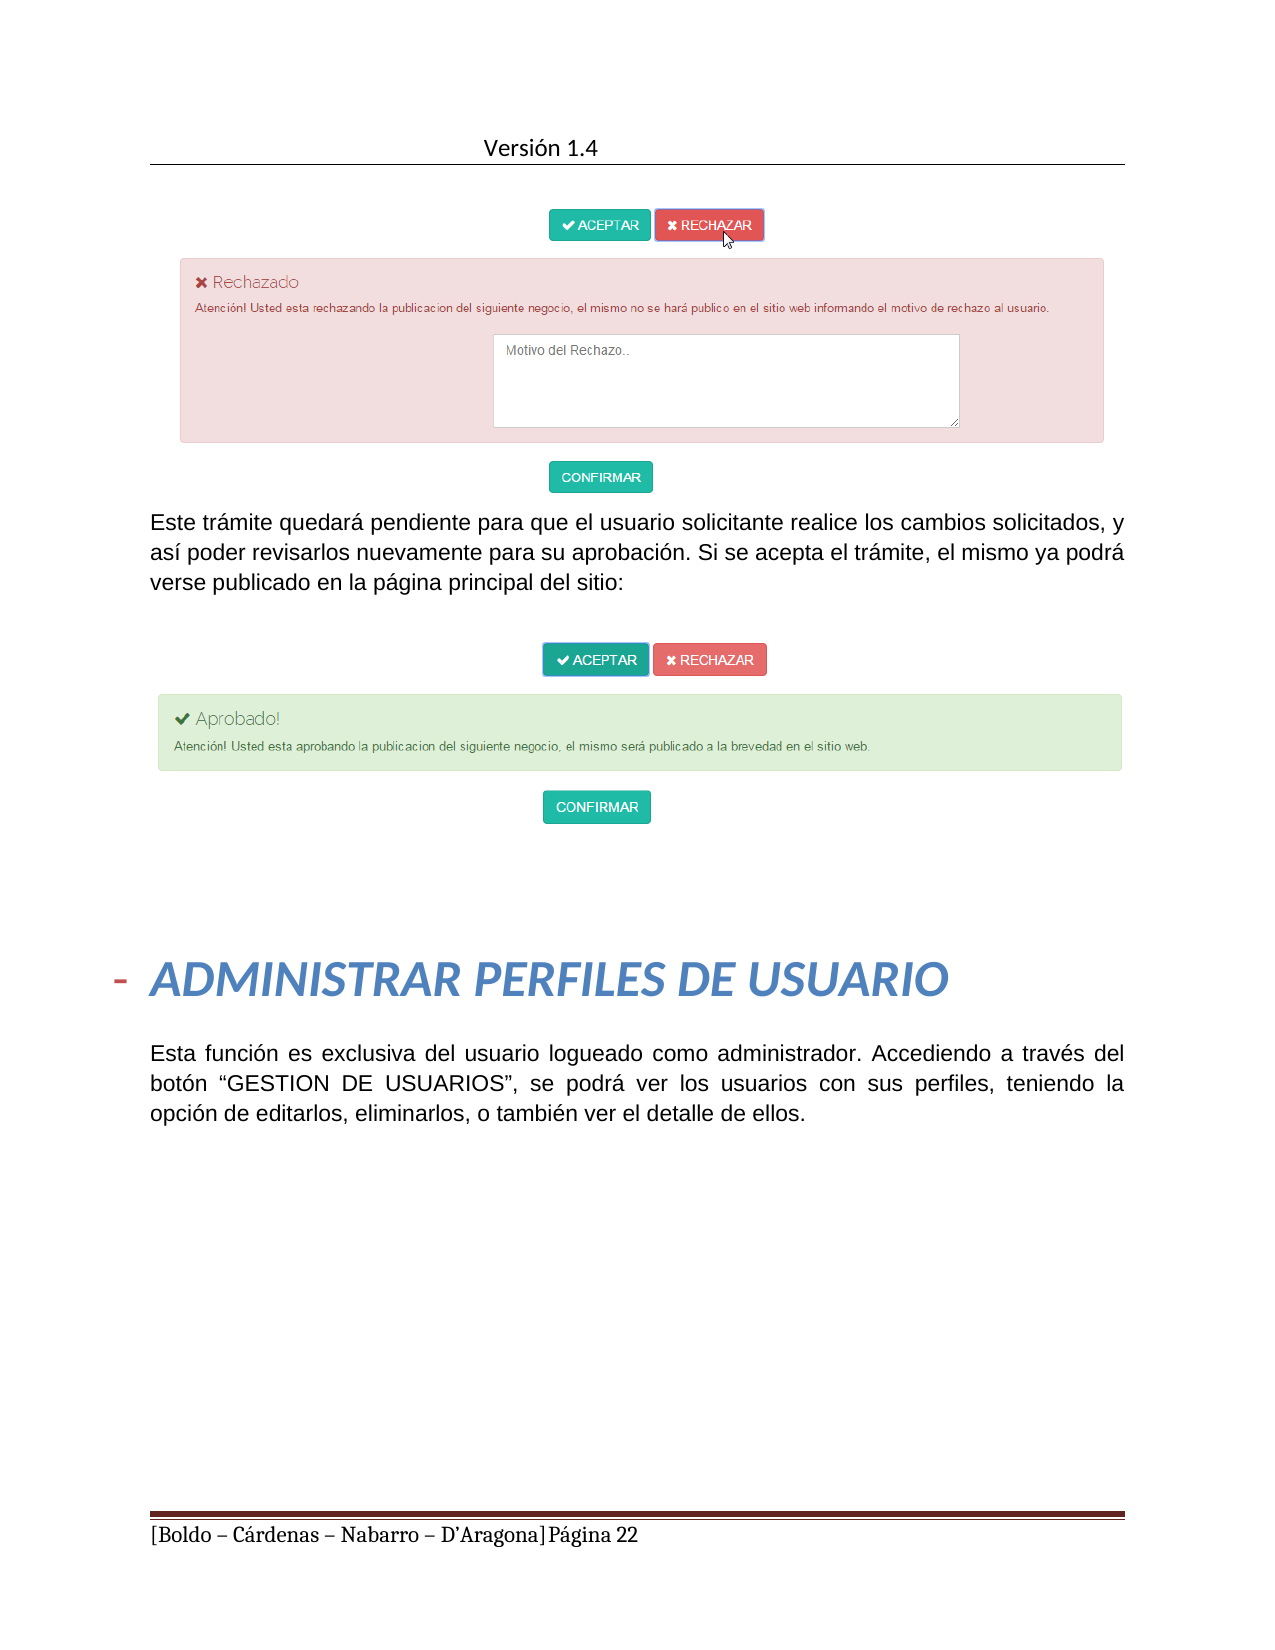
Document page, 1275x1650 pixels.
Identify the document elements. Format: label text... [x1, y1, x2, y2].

subtitle ADMINISTRAR PERFILES DE USUARIO [112, 946, 1125, 1010]
picture [150, 629, 1125, 831]
picture [150, 191, 1125, 505]
text Este trámite quedará pendiente para que el usuario solicitante realice los cambios solicitados, y así poder revisarlos nuevamente para su aprobación. Si se acepta el trámite, el mismo ya podrá verse publicado en la página principal del sitio: [150, 509, 1125, 596]
text Esta función es exclusiva del usuario logueado como administrador. Accediendo a través del botón “GESTION DE USUARIOS”, se podrá ver los usuarios con sus perfiles, teniendo la opción de editarlos, eliminarlos, o también ver el detalle de ellos. [150, 1040, 1125, 1127]
